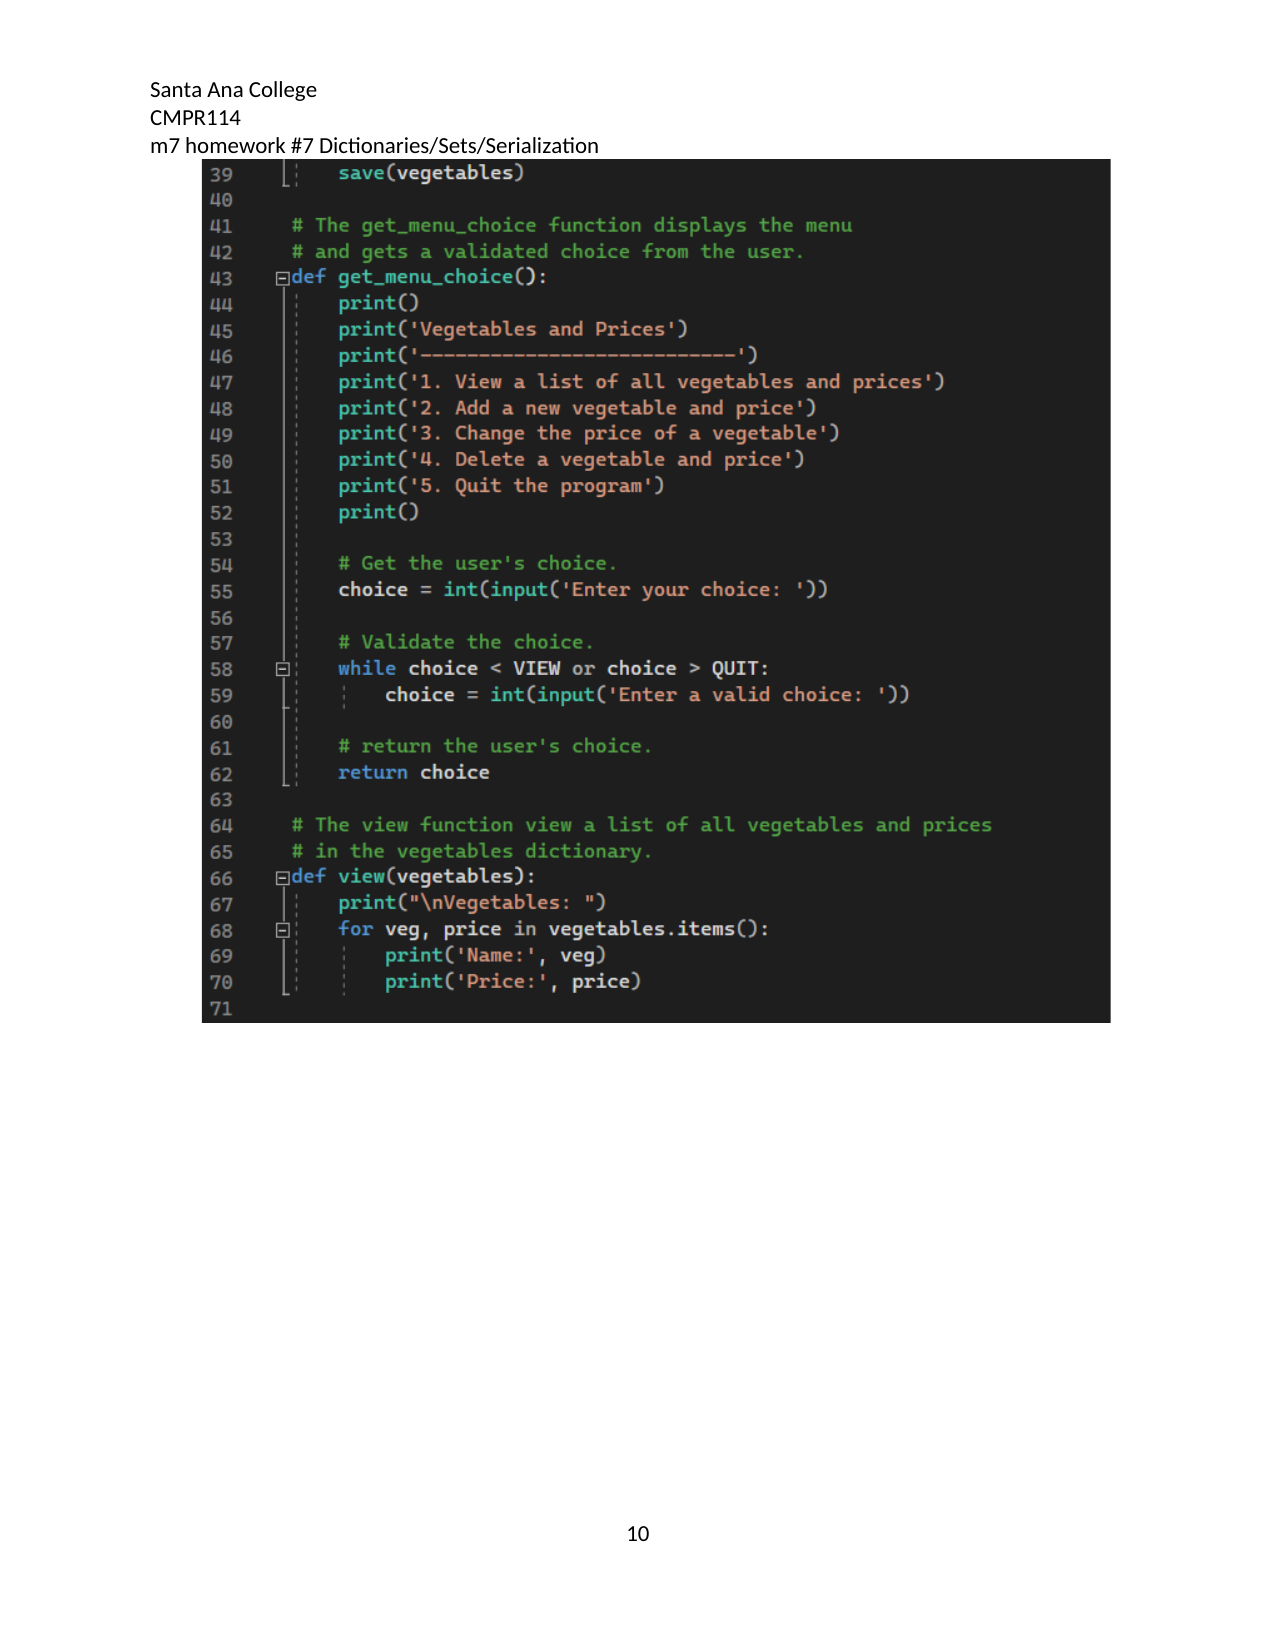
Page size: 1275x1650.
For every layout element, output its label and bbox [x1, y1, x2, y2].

picture [201, 159, 1111, 1023]
